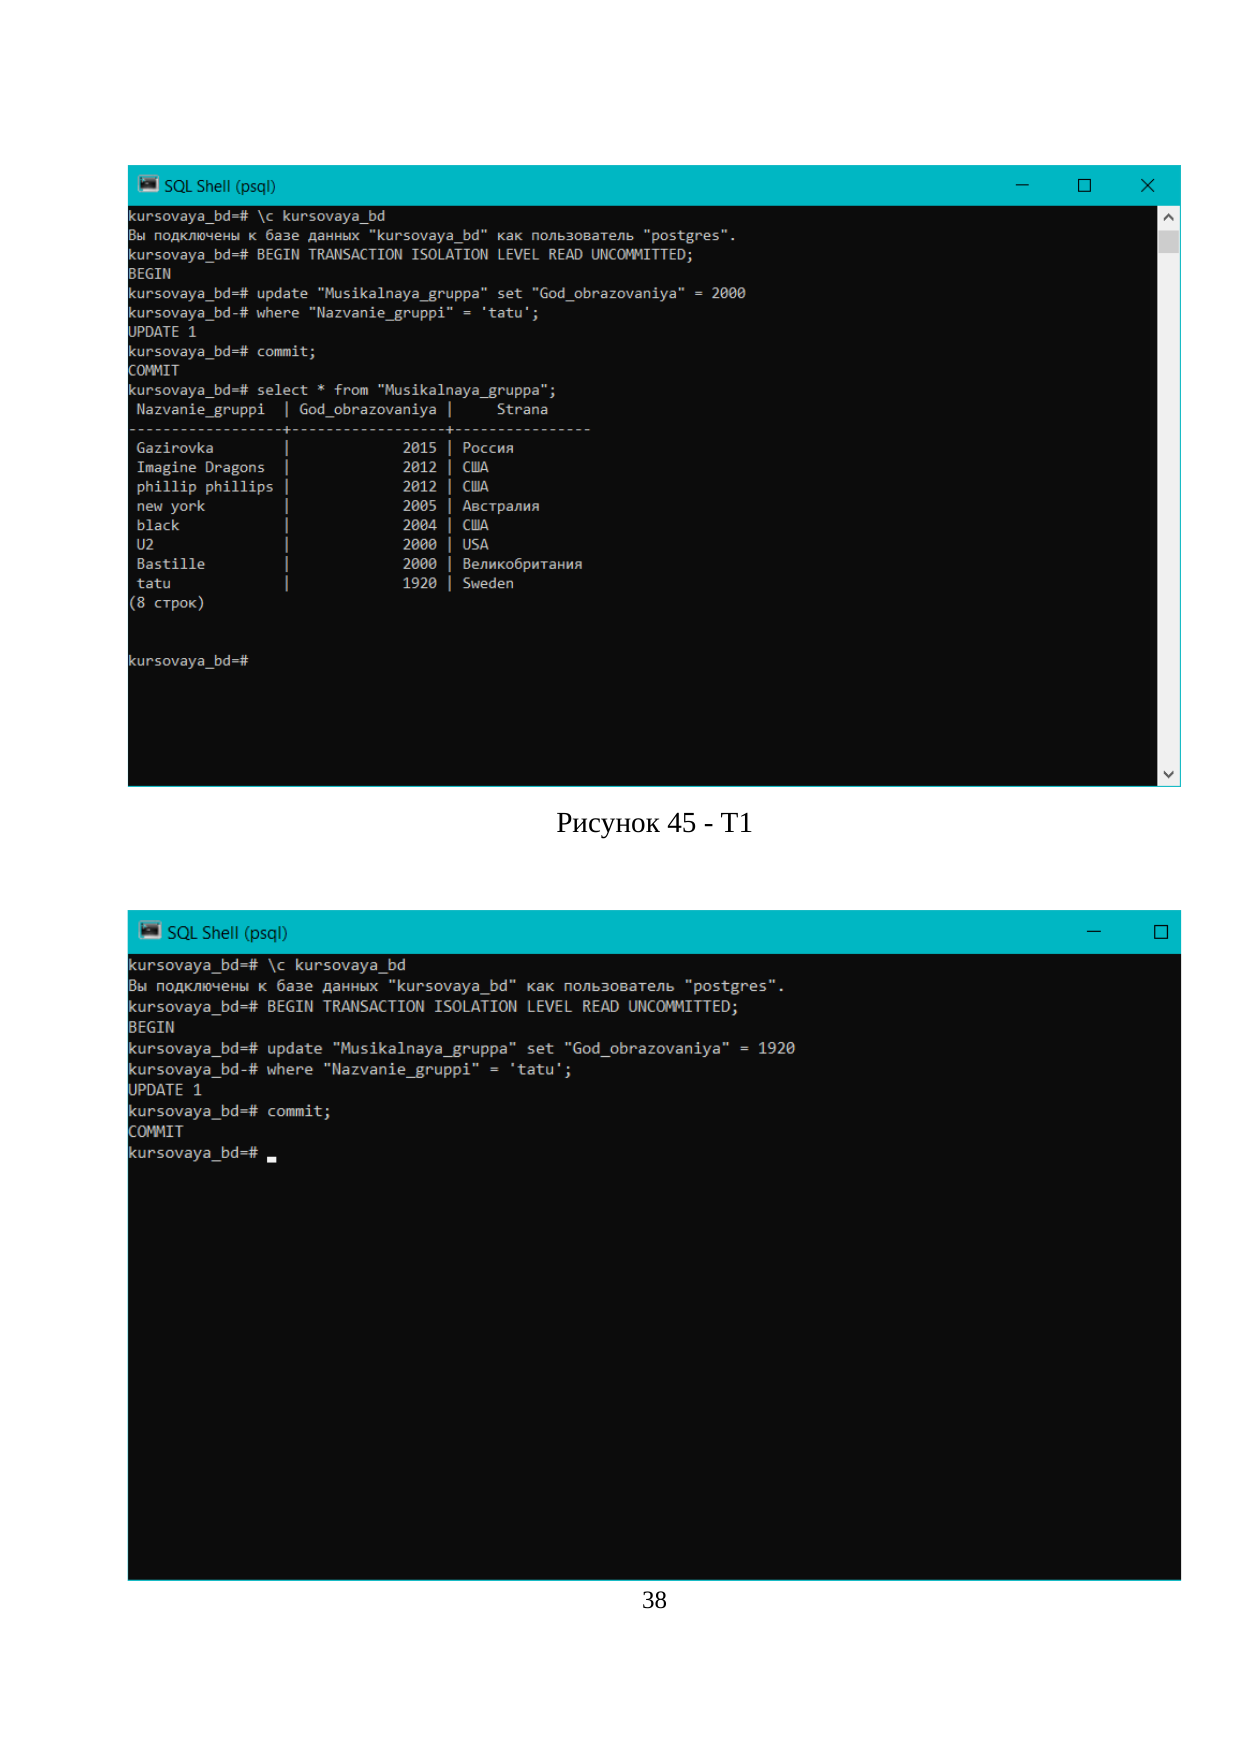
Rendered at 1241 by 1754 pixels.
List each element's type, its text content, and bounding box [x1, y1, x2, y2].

picture [127, 910, 1182, 1581]
text Рисунок 45 - Т1 [127, 805, 1181, 839]
picture [127, 165, 1181, 787]
